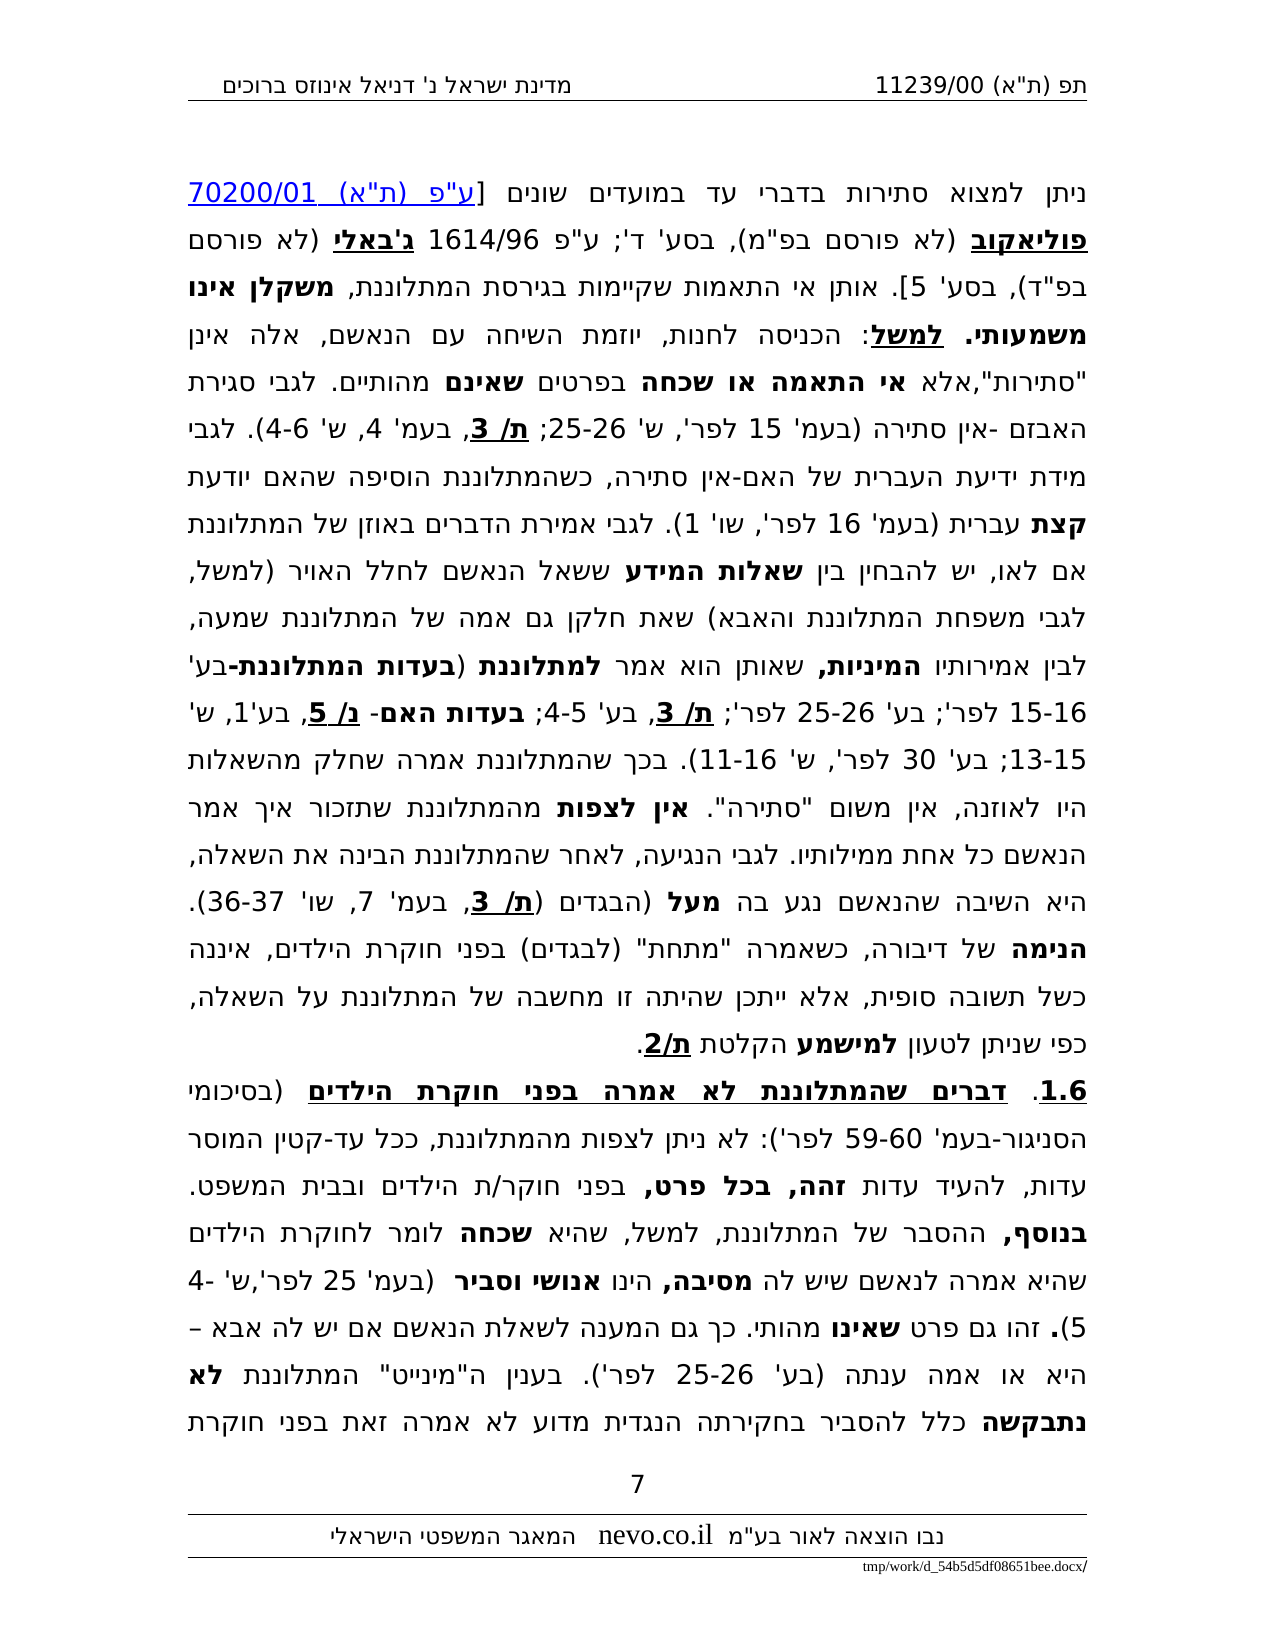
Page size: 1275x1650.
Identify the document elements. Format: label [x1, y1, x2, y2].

text [187, 177, 1087, 1060]
text [187, 1076, 1087, 1438]
